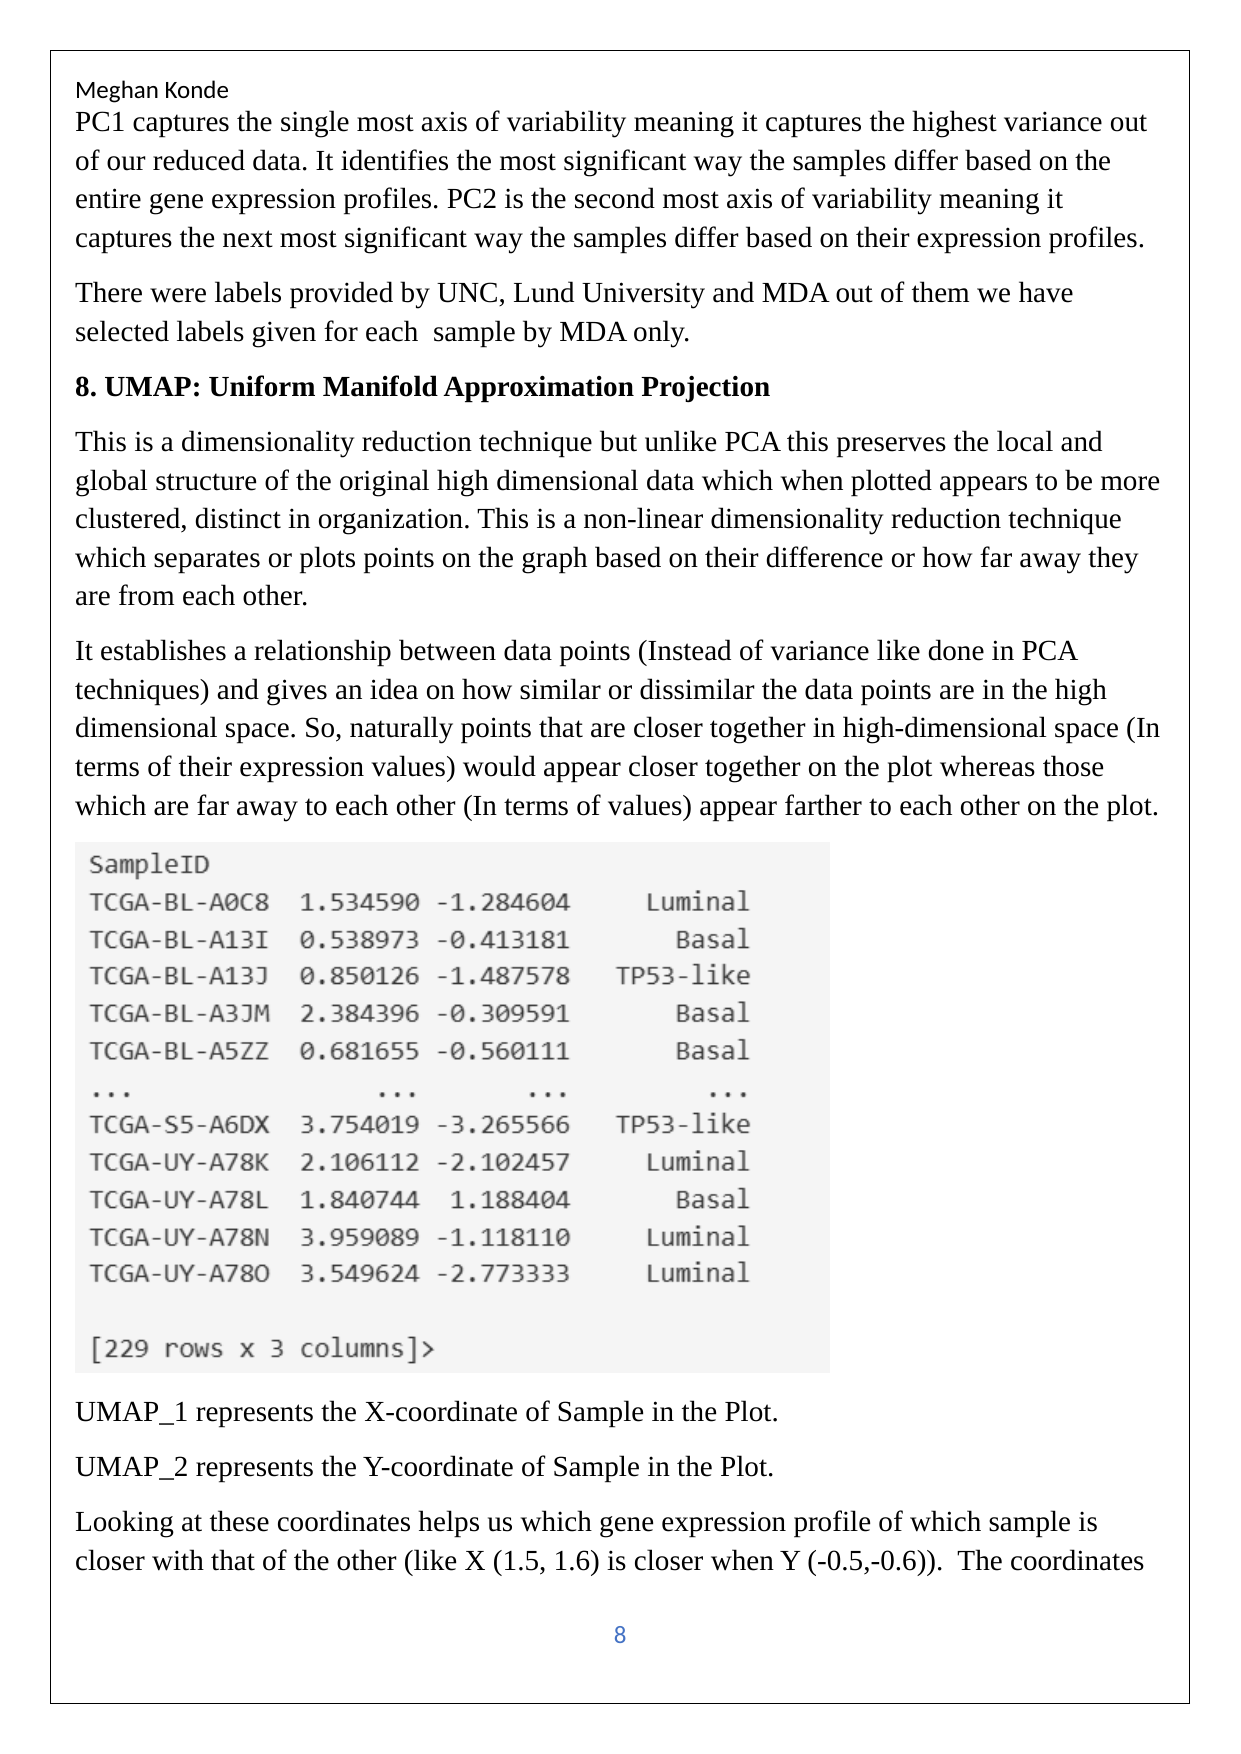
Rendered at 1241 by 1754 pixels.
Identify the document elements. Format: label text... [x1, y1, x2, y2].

text This is a dimensionality reduction technique but unlike PCA this preserves the local and global structure of the original high dimensional data which when plotted appears to be more clustered, distinct in organization. This is a non-linear dimensionality reduction technique which separates or plots points on the graph based on their difference or how far away they are from each other. [75, 424, 1165, 612]
text It establishes a relationship between data points (Instead of variance like done in PCA techniques) and gives an idea on how similar or dissimilar the data points are in the high dimensional space. So, naturally points that are closer together in high-dimensional space (In terms of their expression values) would appear closer together on the plot whereas those which are far away to each other (In terms of values) appear farther to each other on the plot. [75, 633, 1165, 821]
text UMAP_1 represents the X-coordinate of Sample in the Plot. [75, 1394, 1165, 1427]
picture [75, 842, 830, 1373]
text 8. UMAP: Uniform Manifold Approximation Projection [75, 369, 1165, 402]
text There were labels provided by UNC, Lund University and MDA out of them we have selected labels given for each sample by MDA only. [75, 275, 1165, 347]
text PC1 captures the single most axis of variability meaning it captures the highest variance out of our reduced data. It identifies the most significant way the samples differ based on the entire gene expression profiles. PC2 is the second most axis of variability meaning it captures the next most significant way the samples differ based on their expression profiles. [75, 104, 1165, 253]
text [75, 1504, 1165, 1576]
text UMAP_2 represents the Y-coordinate of Sample in the Plot. [75, 1449, 1165, 1482]
